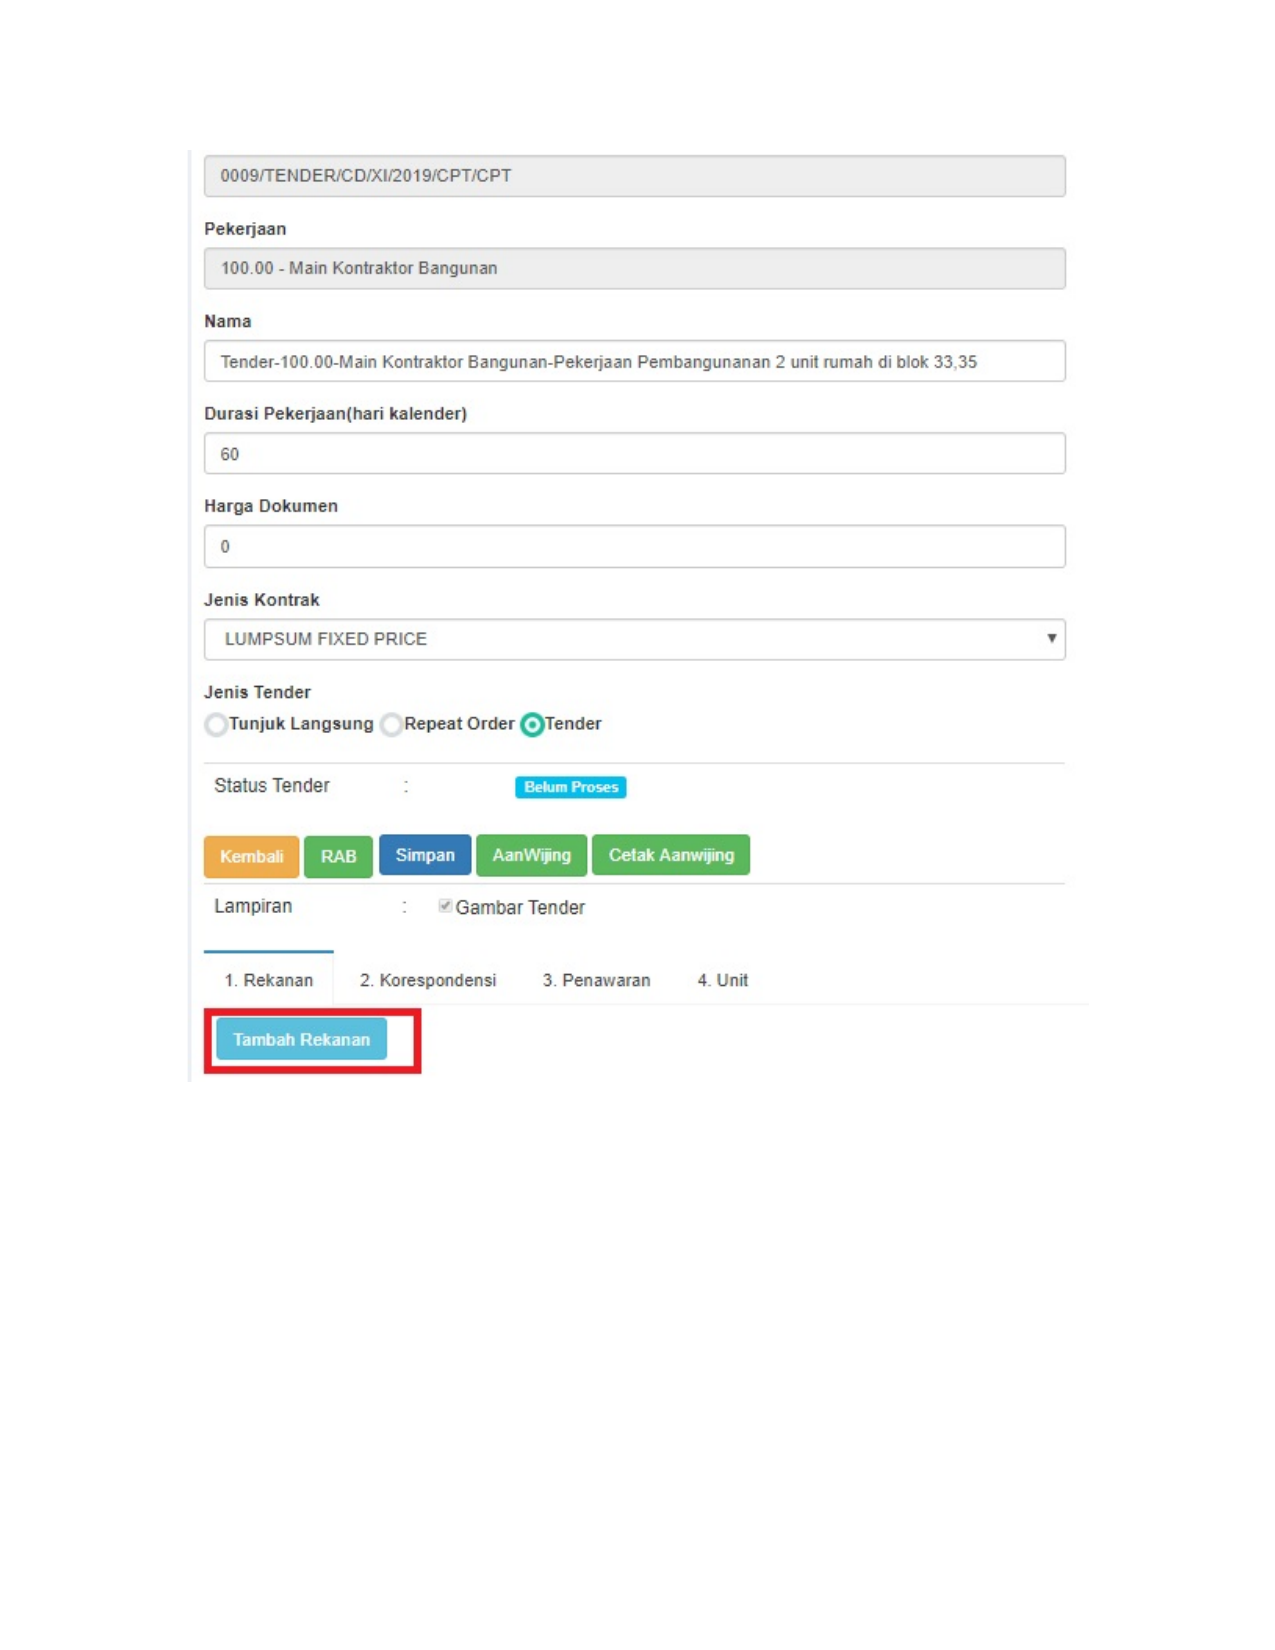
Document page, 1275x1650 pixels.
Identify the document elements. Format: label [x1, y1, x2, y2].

picture [187, 150, 1089, 1082]
